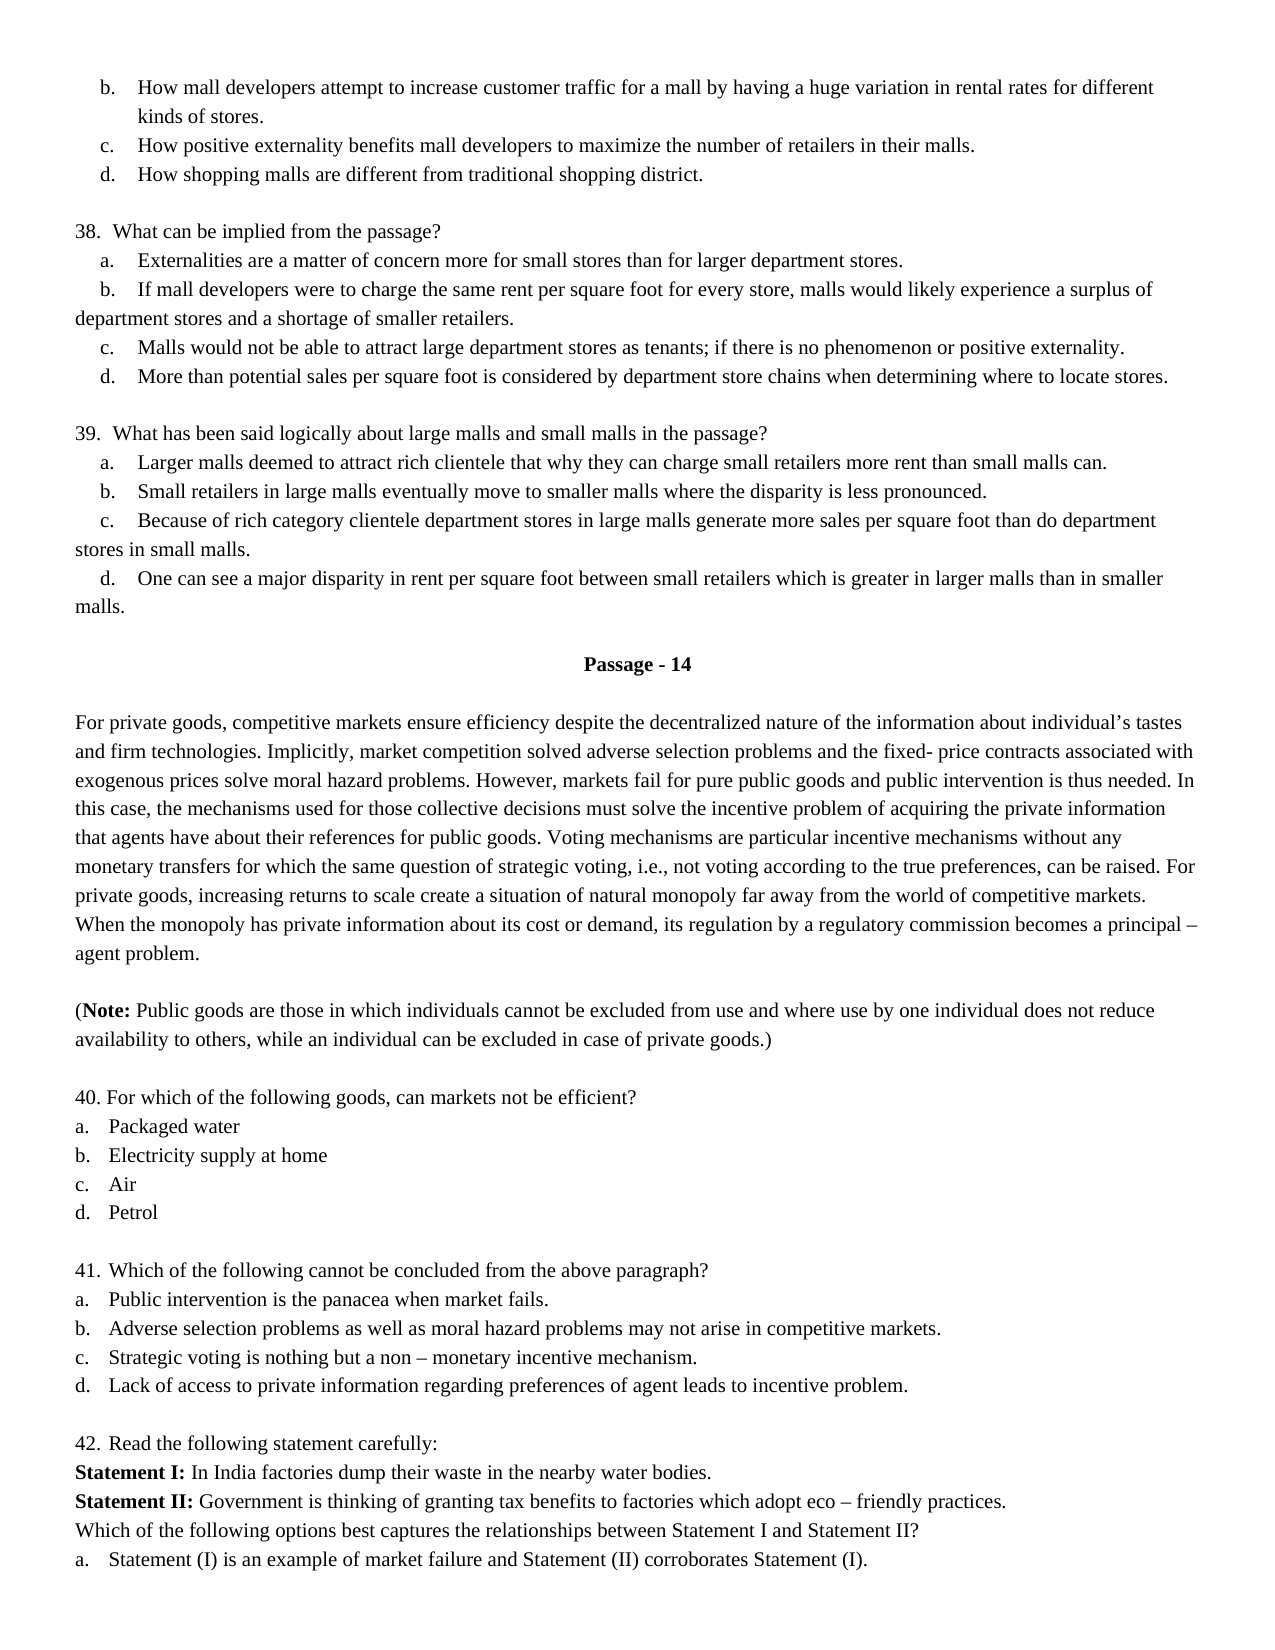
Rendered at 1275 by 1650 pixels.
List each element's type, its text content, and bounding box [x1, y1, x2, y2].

text d. How shopping malls are different from traditional shopping district. [75, 162, 1200, 186]
text a. Externalities are a matter of concern more for small stores than for larger department stores. [75, 248, 1200, 272]
text c. Strategic voting is nothing but a non – monetary incentive mechanism. [75, 1344, 1200, 1369]
text c. Air [75, 1171, 1200, 1196]
text 40. For which of the following goods, can markets not be efficient? [75, 1085, 1200, 1109]
text Statement II: Government is thinking of granting tax benefits to factories which adopt eco – friendly practices. [75, 1489, 1200, 1513]
text b. If mall developers were to charge the same rent per square foot for every store, malls would likely experience a surplus of department stores and a shortage of smaller retailers. [75, 277, 1200, 330]
text Statement I: In India factories dump their waste in the nearby water bodies. [75, 1460, 1200, 1484]
text Which of the following options best captures the relationships between Statement I and Statement II? [75, 1518, 1200, 1542]
text For private goods, competitive markets ensure efficiency despite the decentralized nature of the information about individual’s tastes and firm technologies. Implicitly, market competition solved adverse selection problems and the fixed- price contracts associated with exogenous prices solve moral hazard problems. However, markets fail for pure public goods and public intervention is thus needed. In this case, the mechanisms used for those collective decisions must solve the incentive problem of acquiring the private information that agents have about their references for public goods. Voting mechanisms are particular incentive mechanisms without any monetary transfers for which the same question of strategic voting, i.e., not voting according to the true preferences, can be raised. For private goods, increasing returns to scale create a situation of natural monopoly far away from the world of competitive markets. When the monopoly has private information about its cost or demand, its regulation by a regulatory commission becomes a principal – agent problem. [75, 710, 1200, 965]
text a. Packaged water [75, 1114, 1200, 1138]
text d. Petrol [75, 1200, 1200, 1224]
text 39. What has been said logically about large malls and small malls in the passage? [75, 421, 1200, 445]
text a. Public intervention is the panacea when market fails. [75, 1287, 1200, 1311]
text d. Lack of access to private information regarding preferences of agent leads to incentive problem. [75, 1373, 1200, 1397]
text b. How mall developers attempt to increase customer traffic for a mall by having a huge variation in rental rates for different kinds of stores. [75, 75, 1200, 128]
text c. How positive externality benefits mall developers to maximize the number of retailers in their malls. [75, 133, 1200, 157]
text c. Because of rich category clientele department stores in large malls generate more sales per square foot than do department stores in small malls. [75, 508, 1200, 561]
text c. Malls would not be able to attract large department stores as tenants; if there is no phenomenon or positive externality. [75, 335, 1200, 359]
text d. One can see a major disparity in rent per square foot between small retailers which is greater in larger malls than in smaller malls. [75, 566, 1200, 618]
text b. Small retailers in large malls eventually move to smaller malls where the disparity is less pronounced. [75, 479, 1200, 503]
text 42. Read the following statement carefully: [75, 1431, 1200, 1455]
text 41. Which of the following cannot be concluded from the above paragraph? [75, 1258, 1200, 1282]
text b. Adverse selection problems as well as moral hazard problems may not arise in competitive markets. [75, 1316, 1200, 1340]
text a. Larger malls deemed to attract rich clientele that why they can charge small retailers more rent than small malls can. [75, 450, 1200, 474]
text 38. What can be implied from the passage? [75, 219, 1200, 243]
text b. Electricity supply at home [75, 1143, 1200, 1167]
text a. Statement (I) is an example of market failure and Statement (II) corroborates Statement (I). [75, 1547, 1200, 1571]
text d. More than potential sales per square foot is considered by department store chains when determining where to locate stores. [75, 363, 1200, 388]
text (Note: Public goods are those in which individuals cannot be excluded from use and where use by one individual does not reduce availability to others, while an individual can be excluded in case of private goods.) [75, 998, 1200, 1051]
text Passage - 14 [75, 652, 1200, 676]
